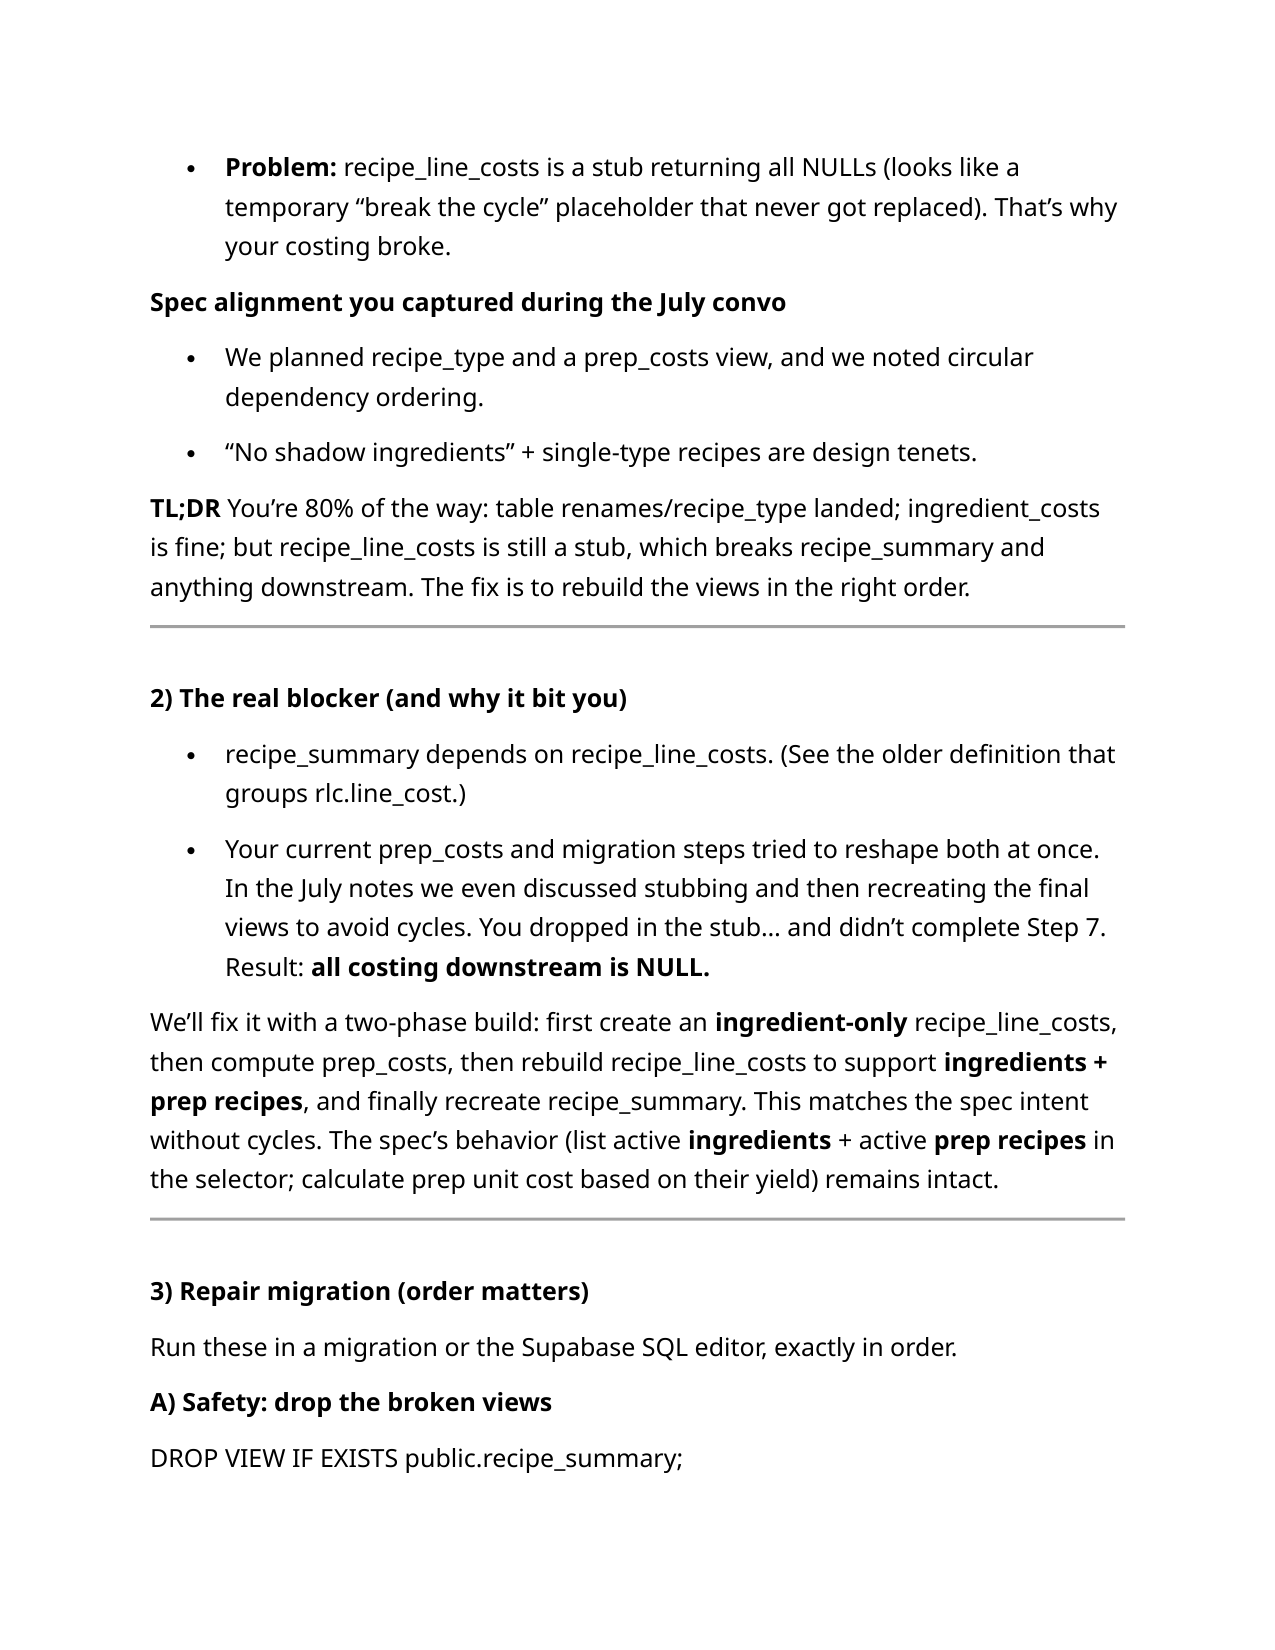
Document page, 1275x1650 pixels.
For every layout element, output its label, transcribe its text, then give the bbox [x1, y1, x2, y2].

text 2) The real blocker (and why it bit you) [150, 681, 1125, 715]
list “No shadow ingredients” + single-type recipes are design tenets. [187, 435, 1125, 469]
list We planned recipe_type and a prep_costs view, and we noted circular dependency ordering. [187, 340, 1125, 413]
text Run these in a migration or the Supabase SQL editor, exactly in order. [150, 1329, 1125, 1363]
text Spec alignment you captured during the July convo [150, 284, 1125, 318]
text TL;DR You’re 80% of the way: table renames/recipe_type landed; ingredient_costs is fine; but recipe_line_costs is still a stub, which breaks recipe_summary and anything downstream. The fix is to rebuild the views in the right order. [150, 491, 1125, 603]
text DROP VIEW IF EXISTS public.recipe_summary; [150, 1441, 1125, 1475]
list Your current prep_costs and migration steps tried to reshape both at once. In the July notes we even discussed stubbing and then recreating the final views to avoid cycles. You dropped in the stub… and didn’t complete Step 7. Result: all costing downstream is NULL. [187, 832, 1125, 983]
text We’ll fix it with a two-phase build: first create an ingredient-only recipe_line_costs, then compute prep_costs, then rebuild recipe_line_costs to support ingredients + prep recipes, and finally recreate recipe_summary. This matches the spec intent without cycles. The spec’s behavior (list active ingredients + active prep recipes in the selector; calculate prep unit cost based on their yield) remains intact. [150, 1005, 1125, 1196]
list Problem: recipe_line_costs is a stub returning all NULLs (looks like a temporary “break the cycle” placeholder that never got replaced). That’s why your costing broke. [187, 150, 1125, 262]
list recipe_summary depends on recipe_line_costs. (See the older definition that groups rlc.line_cost.) [187, 737, 1125, 810]
text A) Safety: drop the broken views [150, 1385, 1125, 1419]
text 3) Repair migration (order matters) [150, 1273, 1125, 1307]
